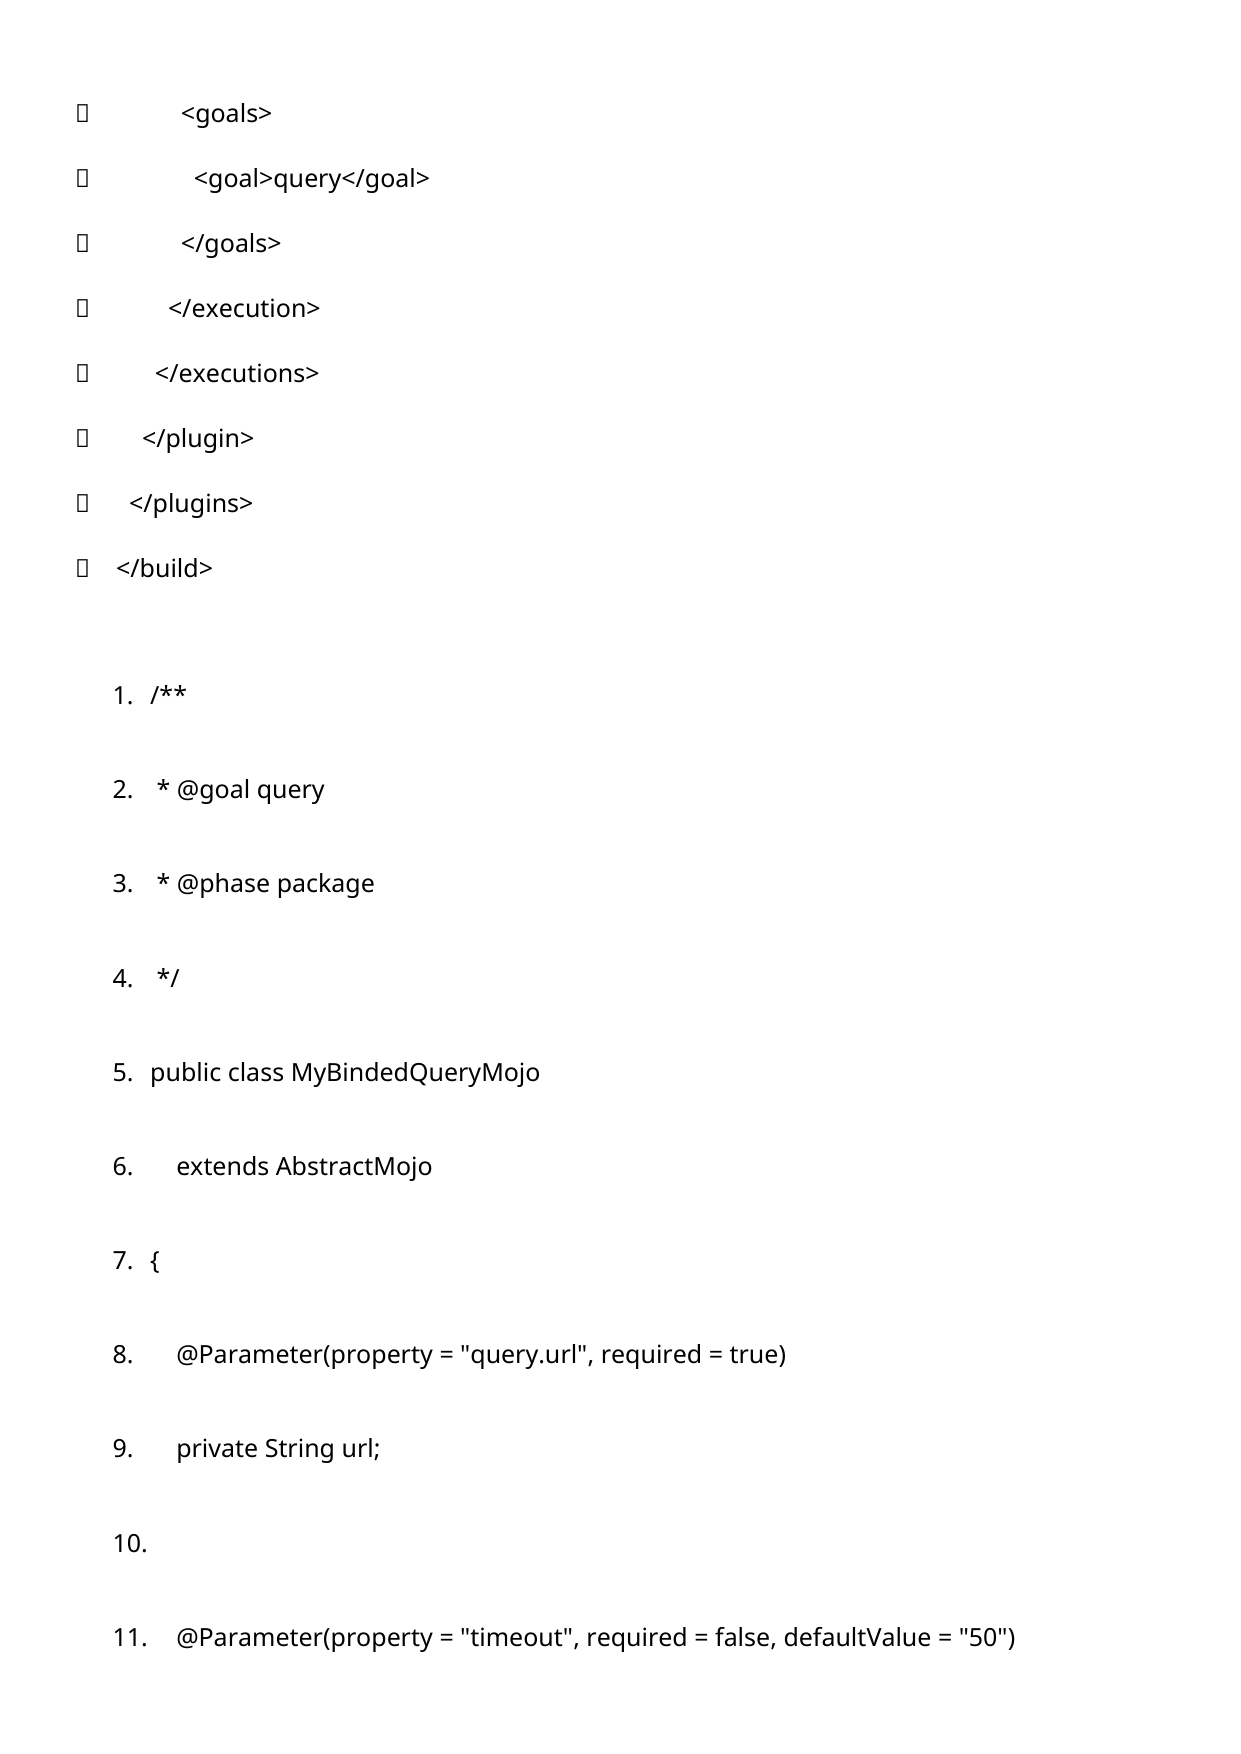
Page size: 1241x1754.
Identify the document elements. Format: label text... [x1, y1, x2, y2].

list * @goal query [112, 757, 1165, 822]
text  <goal>query</goal> [75, 146, 1165, 211]
text  <goals> [75, 81, 1165, 146]
list * @phase package [112, 851, 1165, 916]
list public class MyBindedQueryMojo [112, 1039, 1165, 1104]
text  </executions> [75, 341, 1165, 406]
list private String url; [112, 1416, 1165, 1481]
text  </plugin> [75, 406, 1165, 471]
list @Parameter(property = "query.url", required = true) [112, 1322, 1165, 1387]
text  </goals> [75, 211, 1165, 276]
text  </build> [75, 536, 1165, 601]
list { [112, 1227, 1165, 1292]
list @Parameter(property = "timeout", required = false, defaultValue = "50") [112, 1604, 1165, 1669]
list extends AbstractMojo [112, 1133, 1165, 1198]
list /** [112, 662, 1165, 727]
text  </execution> [75, 276, 1165, 341]
list */ [112, 945, 1165, 1010]
text  </plugins> [75, 471, 1165, 536]
